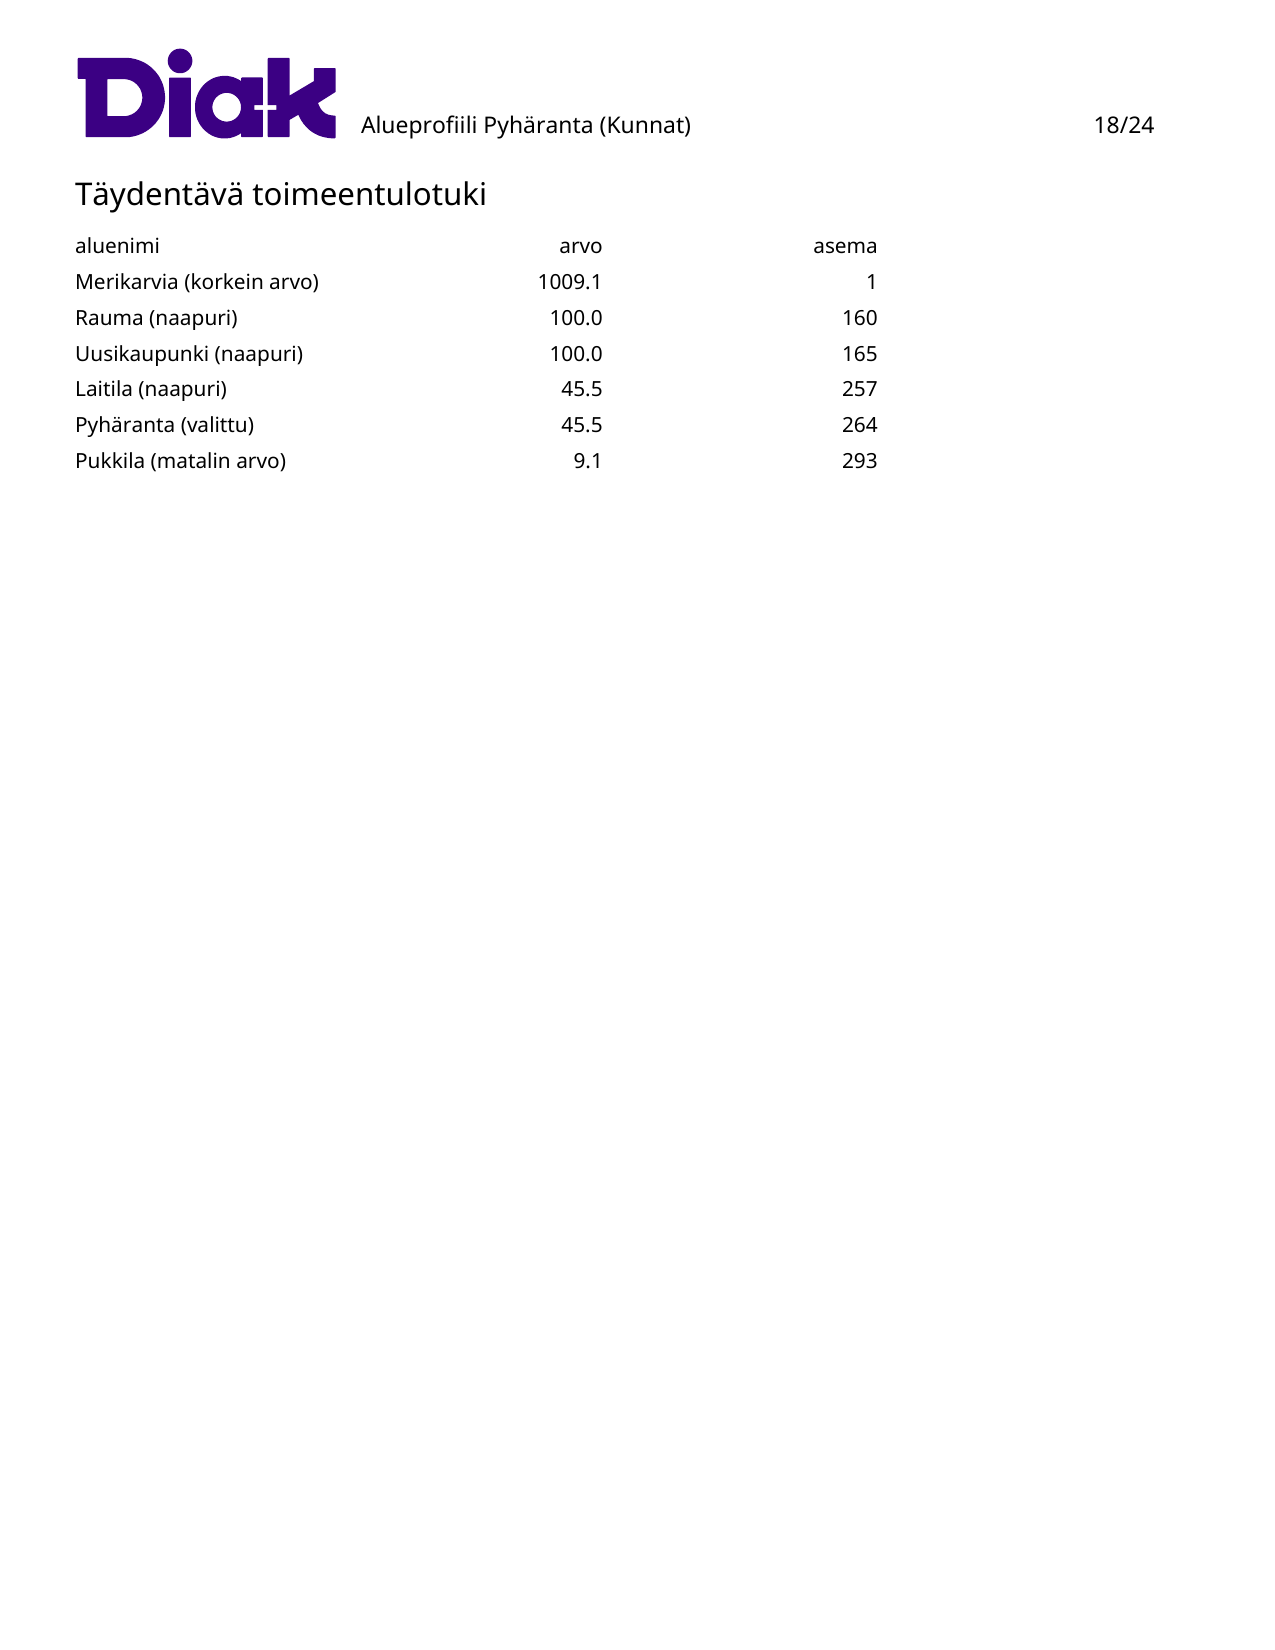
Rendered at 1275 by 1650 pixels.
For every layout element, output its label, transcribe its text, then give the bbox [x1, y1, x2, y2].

table_cell 257 [614, 371, 889, 407]
table_cell 165 [614, 335, 889, 371]
table_cell 264 [614, 407, 889, 443]
table_cell Rauma (naapuri) [64, 299, 339, 335]
table_cell 45.5 [339, 407, 614, 443]
table_cell 45.5 [339, 371, 614, 407]
table_cell Merikarvia (korkein arvo) [64, 263, 339, 299]
table_cell Pyhäranta (valittu) [64, 407, 339, 443]
table_header asema [614, 227, 889, 263]
table_header arvo [339, 227, 614, 263]
table_cell 160 [614, 299, 889, 335]
table_cell 100.0 [339, 299, 614, 335]
table_cell 1 [614, 263, 889, 299]
table_header aluenimi [64, 227, 339, 263]
table_cell Laitila (naapuri) [64, 371, 339, 407]
table_cell Uusikaupunki (naapuri) [64, 335, 339, 371]
table_cell 100.0 [339, 335, 614, 371]
table_cell 1009.1 [339, 263, 614, 299]
table_cell 293 [614, 443, 889, 479]
table_cell Pukkila (matalin arvo) [64, 443, 339, 479]
subtitle Täydentävä toimeentulotuki [75, 172, 1200, 214]
table_cell 9.1 [339, 443, 614, 479]
